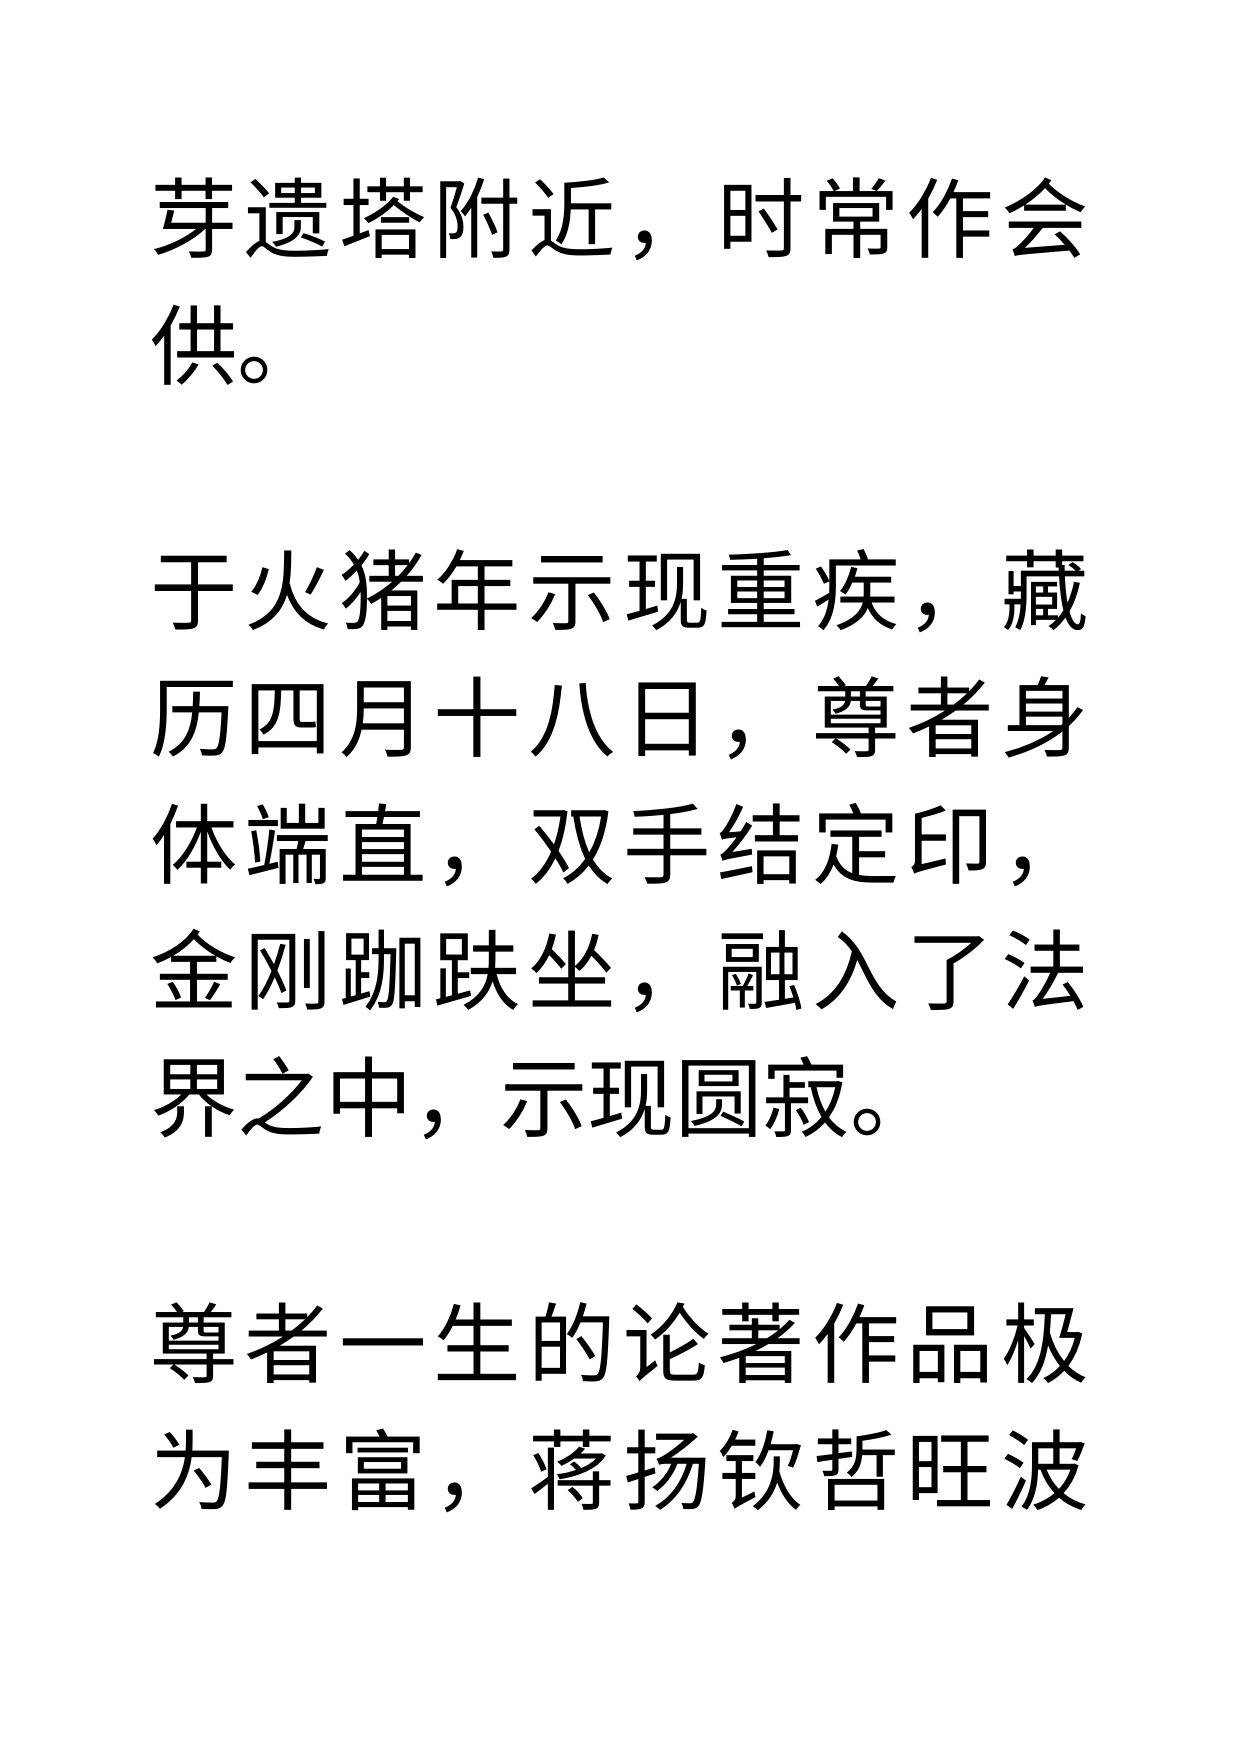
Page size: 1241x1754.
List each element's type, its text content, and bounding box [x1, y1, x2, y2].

text 于火猪年示现重疾，藏历四月十八日，尊者身体端直，双手结定印，金刚跏趺坐，融入了法界之中，示现圆寂。 [150, 522, 1090, 1156]
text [150, 150, 1090, 403]
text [150, 1275, 1090, 1528]
